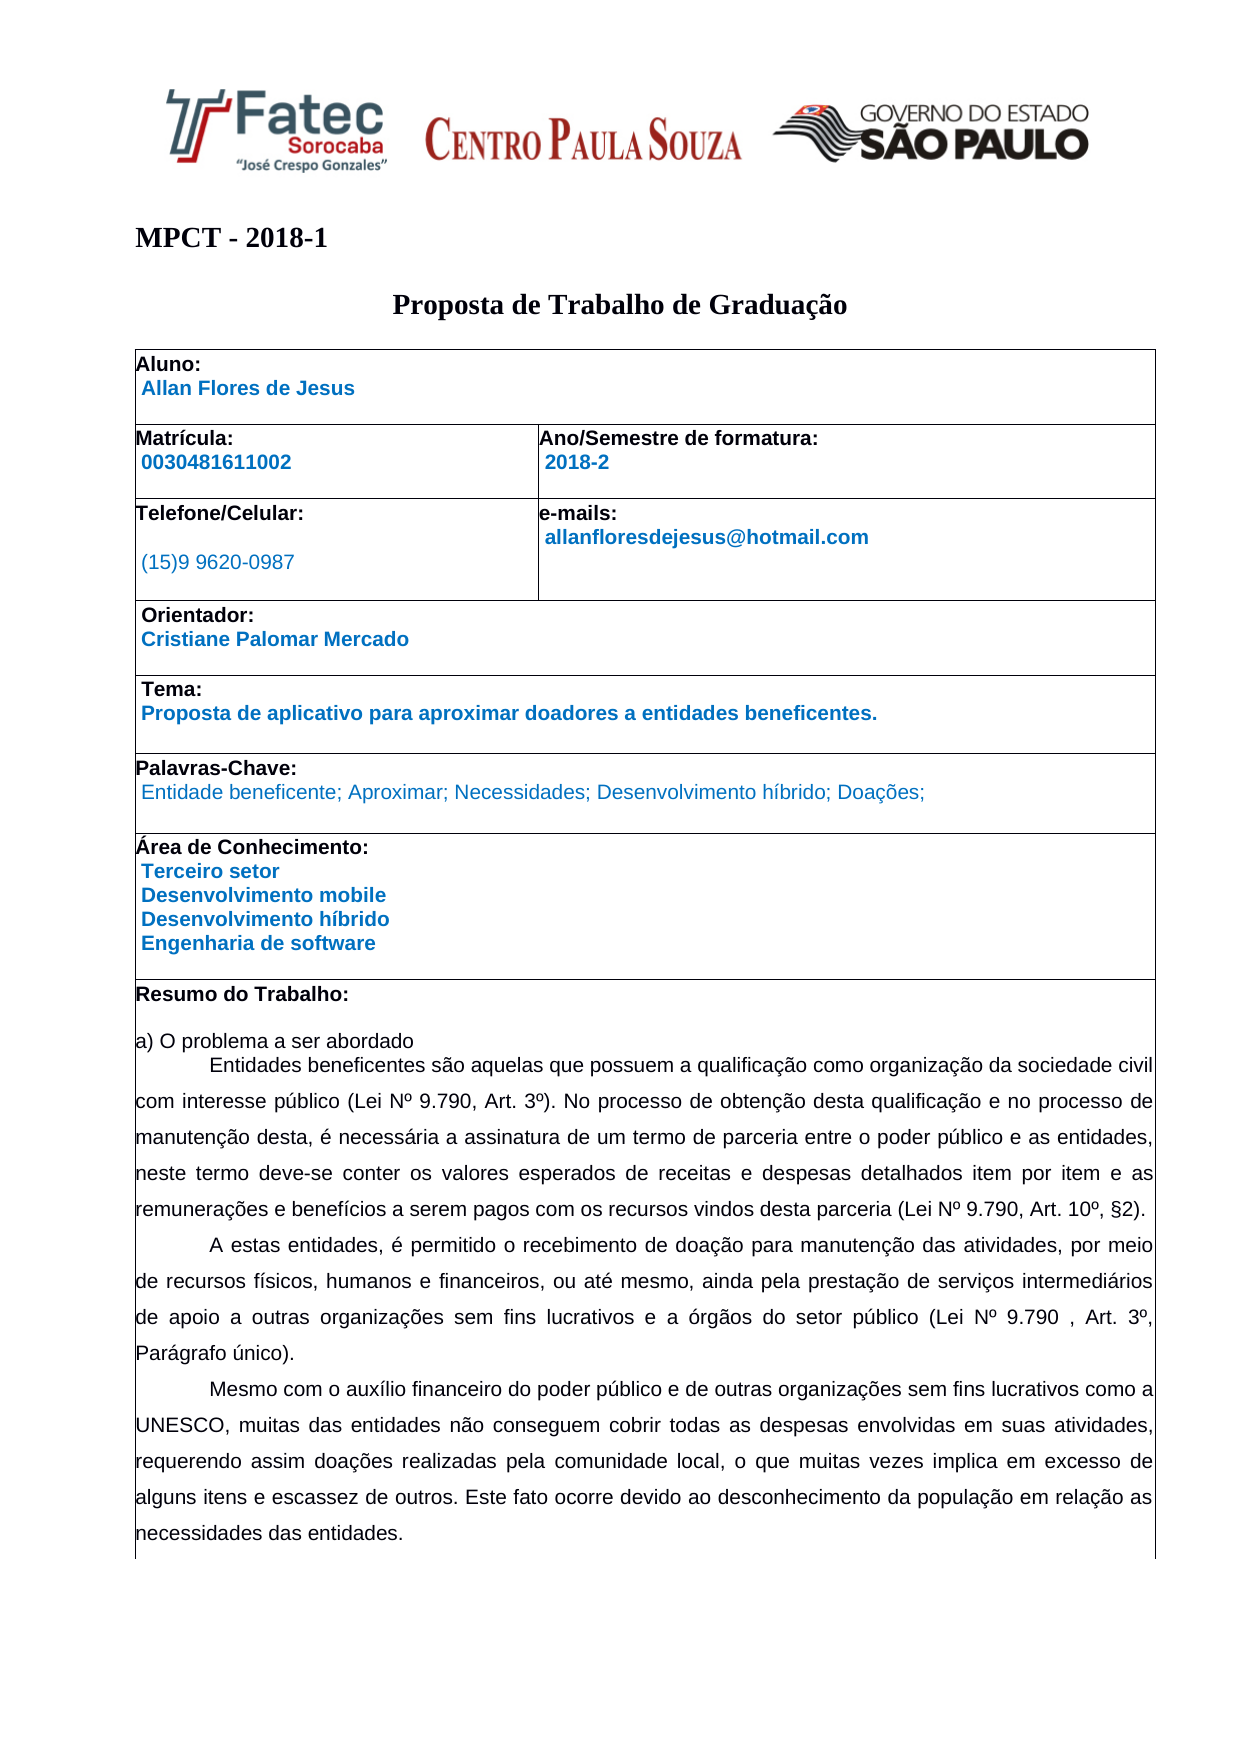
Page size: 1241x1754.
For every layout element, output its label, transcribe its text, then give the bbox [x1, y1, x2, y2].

table_cell Palavras-Chave: Entidade beneficente; Aproximar; Necessidades; Desenvolvimento híbrido; Doações; [136, 754, 1155, 832]
table_cell e-mails: allanfloresdejesus@hotmail.com [539, 499, 1155, 600]
text MPCT - 2018-1 [135, 220, 1105, 253]
picture [148, 73, 1092, 191]
table_header Aluno: Allan Flores de Jesus [136, 350, 1155, 424]
table_cell Ano/Semestre de formatura: 2018-2 [539, 425, 1155, 498]
table_cell Orientador: Cristiane Palomar Mercado [136, 601, 1155, 674]
table_cell Telefone/Celular: [136, 499, 538, 549]
text Proposta de Trabalho de Graduação [135, 287, 1105, 320]
table_cell (15)9 9620-0987 [136, 549, 538, 600]
table_cell Matrícula: 0030481611002 [136, 425, 538, 498]
table_cell Área de Conhecimento: Terceiro setor Desenvolvimento mobile Desenvolvimento híbrido Engenharia de software [136, 834, 1155, 979]
table_cell Tema: Proposta de aplicativo para aproximar doadores a entidades beneficentes. [136, 676, 1155, 753]
